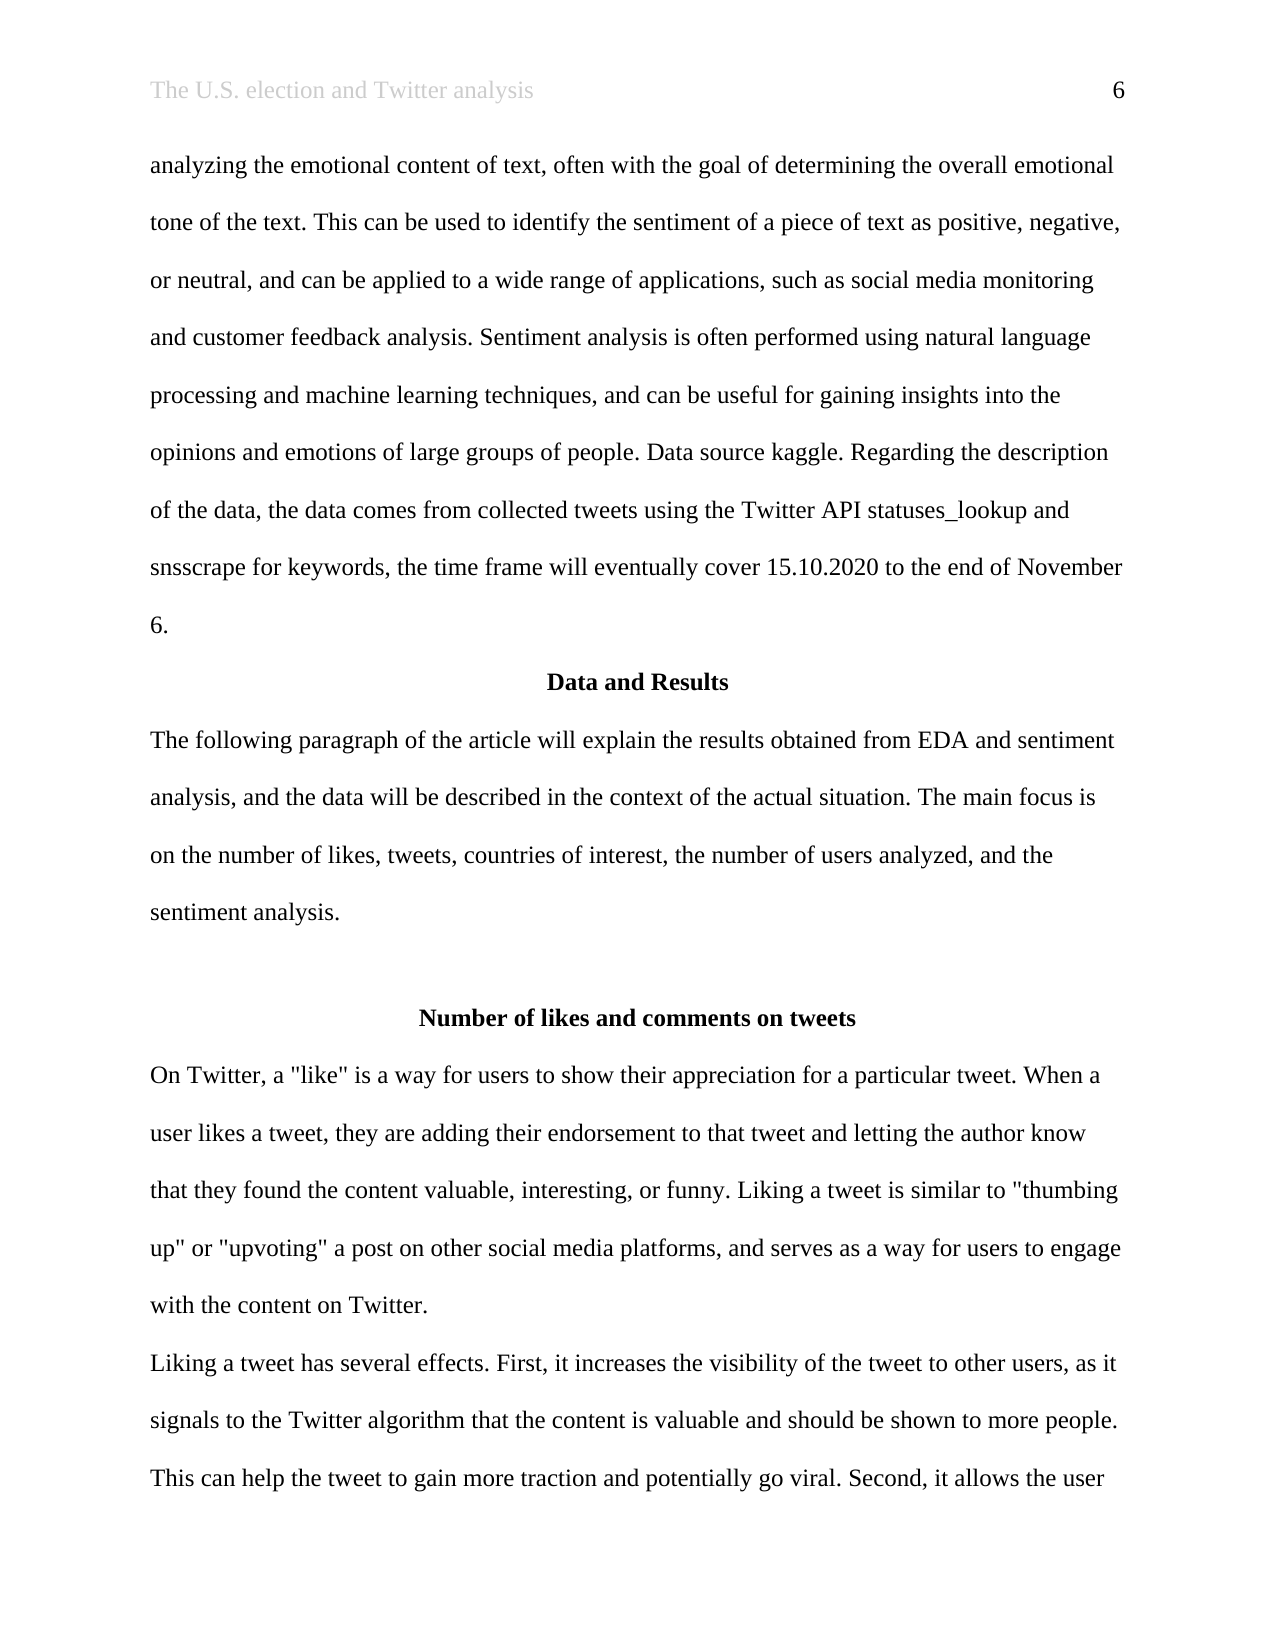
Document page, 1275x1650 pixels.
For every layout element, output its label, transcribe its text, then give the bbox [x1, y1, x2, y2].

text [150, 1348, 1125, 1492]
text The following paragraph of the article will explain the results obtained from EDA and sentiment analysis, and the data will be described in the context of the actual situation. The main focus is on the number of likes, tweets, countries of interest, the number of users analyzed, and the sentiment analysis. [150, 725, 1125, 926]
subtitle Number of likes and comments on tweets [150, 1003, 1125, 1032]
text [150, 150, 1125, 639]
text On Twitter, a "like" is a way for users to show their appreciation for a particular tweet. When a user likes a tweet, they are adding their endorsement to that tweet and letting the author know that they found the content valuable, interesting, or funny. Liking a tweet is similar to "thumbing up" or "upvoting" a post on other social media platforms, and serves as a way for users to engage with the content on Twitter. [150, 1060, 1125, 1319]
subtitle Data and Results [150, 667, 1125, 696]
